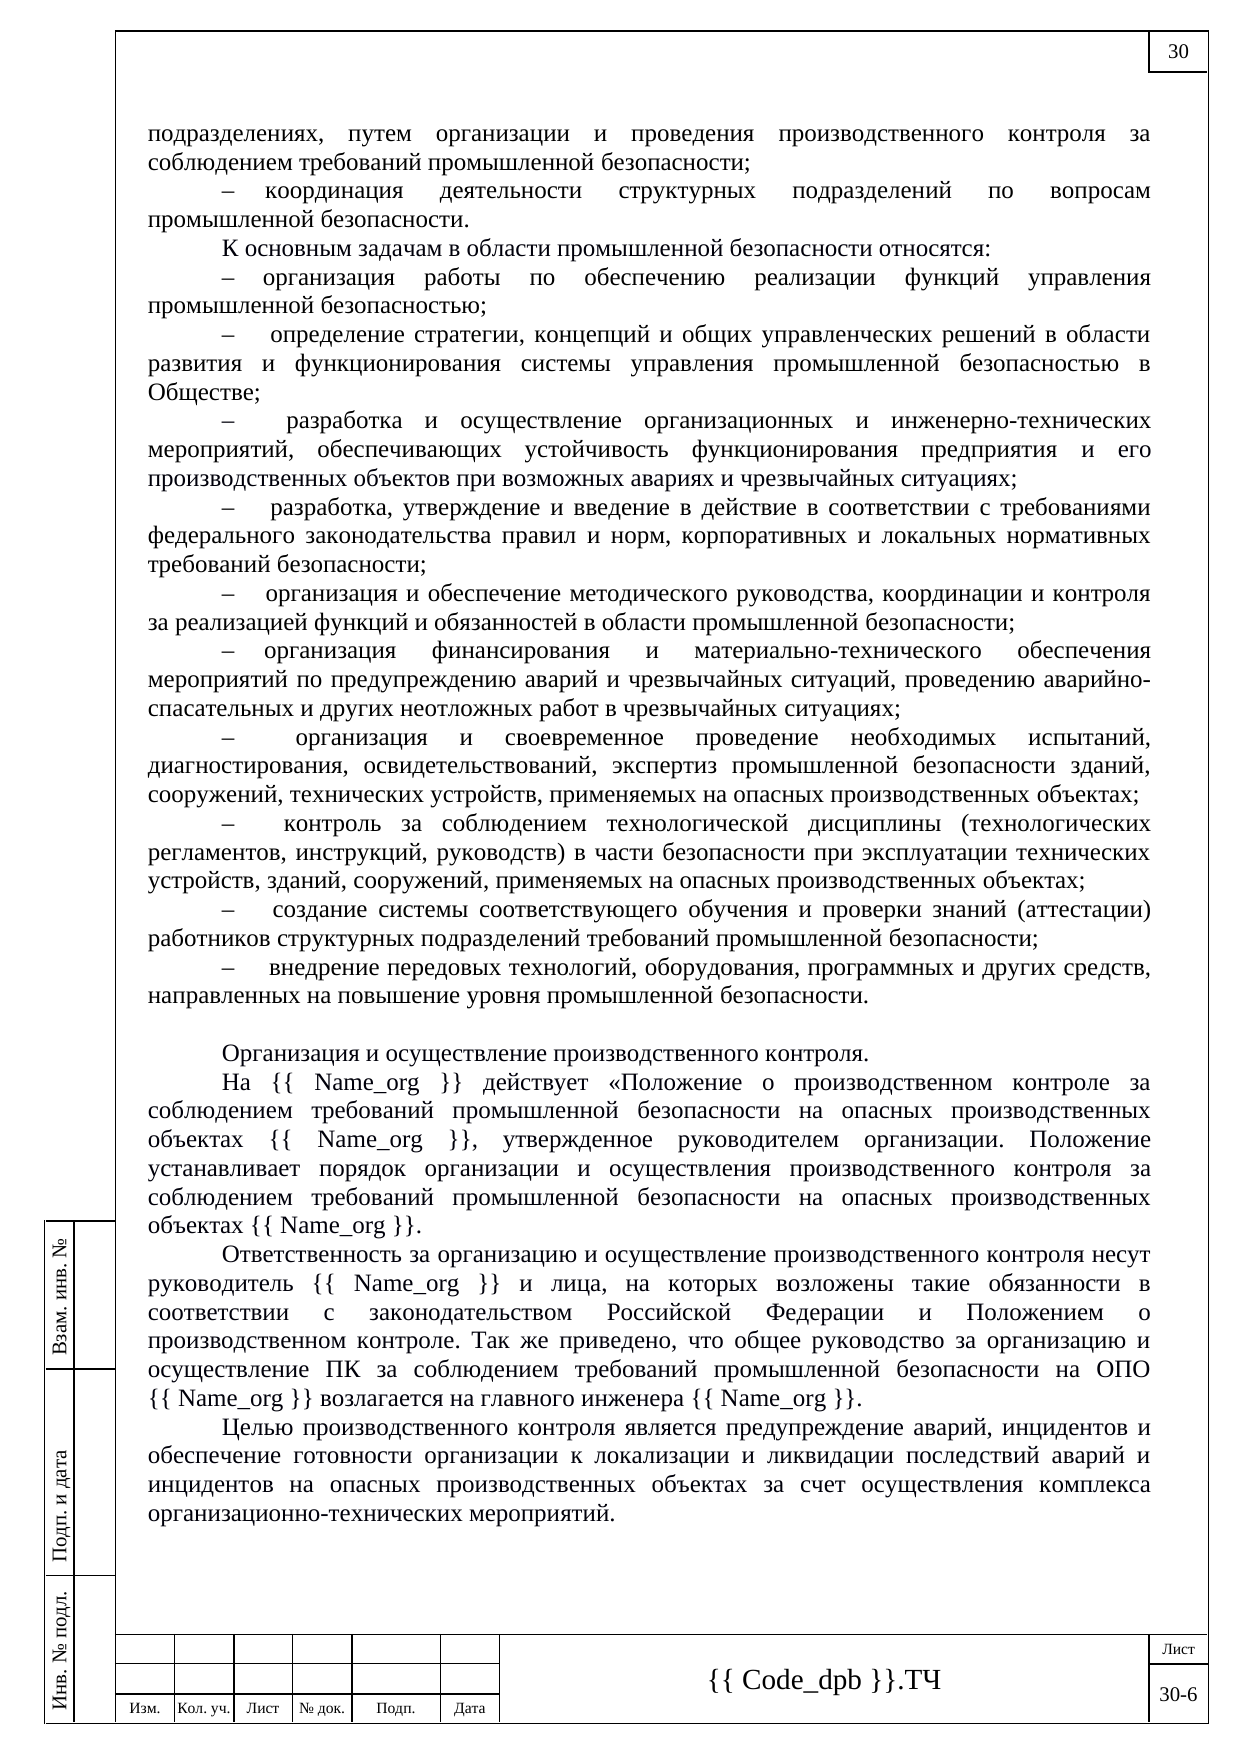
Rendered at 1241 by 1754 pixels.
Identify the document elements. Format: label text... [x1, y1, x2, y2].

list разработка и осуществление организационных и инженерно-технических мероприятий, обеспечивающих устойчивость функционирования предприятия и его производственных объектов при возможных авариях и чрезвычайных ситуациях; [148, 406, 1152, 492]
list определение стратегии, концепций и общих управленческих решений в области развития и функционирования системы управления промышленной безопасностью в Обществе; [148, 319, 1152, 406]
list организация и обеспечение методического руководства, координации и контроля за реализацией функций и обязанностей в области промышленной безопасности; [148, 578, 1152, 636]
list контроль за соблюдением технологической дисциплины (технологических регламентов, инструкций, руководств) в части безопасности при эксплуатации технических устройств, зданий, сооружений, применяемых на опасных производственных объектах; [148, 808, 1152, 894]
text Целью производственного контроля является предупреждение аварий, инцидентов и обеспечение готовности организации к локализации и ликвидации последствий аварий и инцидентов на опасных производственных объектах за счет осуществления комплекса организационно-технических мероприятий. [148, 1412, 1152, 1527]
text Ответственность за организацию и осуществление производственного контроля несут руководитель {{ Name_org }} и лица, на которых возложены такие обязанности в соответствии с законодательством Российской Федерации и Положением о производственном контроле. Так же приведено, что общее руководство за организацию и осуществление ПК за соблюдением требований промышленной безопасности на ОПО {{ Name_org }} возлагается на главного инженера {{ Name_org }}. [148, 1239, 1152, 1412]
list организация и своевременное проведение необходимых испытаний, диагностирования, освидетельствований, экспертиз промышленной безопасности зданий, сооружений, технических устройств, применяемых на опасных производственных объектах; [148, 722, 1152, 808]
text Организация и осуществление производственного контроля. [148, 1038, 1152, 1067]
list организация работы по обеспечению реализации функций управления промышленной безопасностью; [148, 262, 1152, 319]
list разработка, утверждение и введение в действие в соответствии с требованиями федерального законодательства правил и норм, корпоративных и локальных нормативных требований безопасности; [148, 492, 1152, 578]
list организация финансирования и материально-технического обеспечения мероприятий по предупреждению аварий и чрезвычайных ситуаций, проведению аварийно-спасательных и других неотложных работ в чрезвычайных ситуациях; [148, 636, 1152, 722]
text На {{ Name_org }} действует «Положение о производственном контроле за соблюдением требований промышленной безопасности на опасных производственных объектах {{ Name_org }}, утвержденное руководителем организации. Положение устанавливает порядок организации и осуществления производственного контроля за соблюдением требований промышленной безопасности на опасных производственных объектах {{ Name_org }}. [148, 1067, 1152, 1239]
list координация деятельности структурных подразделений по вопросам промышленной безопасности. [148, 176, 1152, 233]
list создание системы соответствующего обучения и проверки знаний (аттестации) работников структурных подразделений требований промышленной безопасности; [148, 894, 1152, 952]
text К основным задачам в области промышленной безопасности относятся: [148, 233, 1152, 262]
list внедрение передовых технологий, оборудования, программных и других средств, направленных на повышение уровня промышленной безопасности. [148, 952, 1152, 1009]
